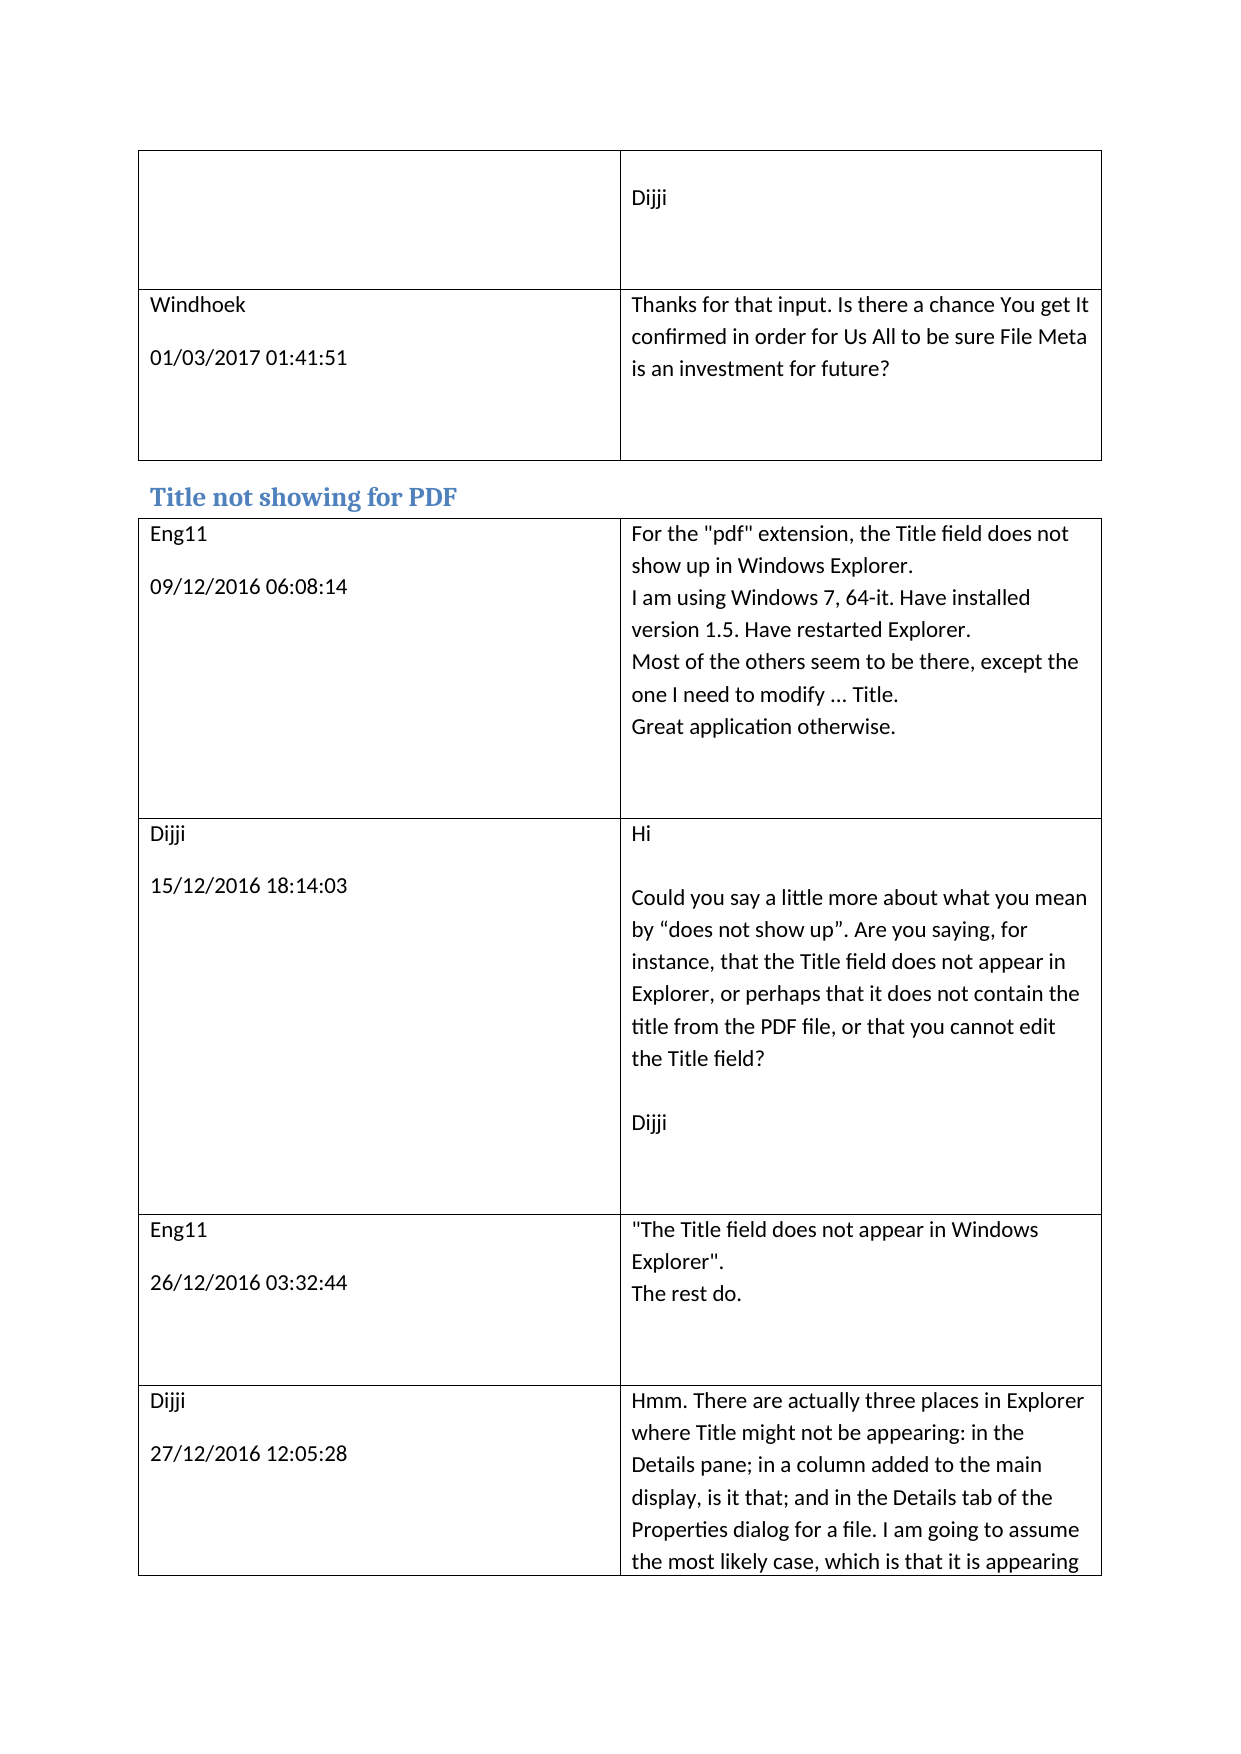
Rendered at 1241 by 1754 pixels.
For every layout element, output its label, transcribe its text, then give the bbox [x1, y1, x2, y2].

table_cell Thanks for that input. Is there a chance You get It confirmed in order for Us All to be sure File Meta is an investment for future? [621, 290, 1101, 460]
table_cell Dijji 15/12/2016 18:14:03 [139, 819, 620, 1214]
table_cell Hi Could you say a little more about what you mean by “does not show up”. Are you saying, for instance, that the Title field does not appear in Explorer, or perhaps that it does not contain the title from the PDF file, or that you cannot edit the Title field? Dijji [621, 819, 1101, 1214]
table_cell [139, 1386, 620, 1575]
table_cell Eng11 26/12/2016 03:32:44 [139, 1215, 620, 1385]
table_header Eng11 09/12/2016 06:08:14 [139, 519, 620, 818]
table_cell "The Title field does not appear in Windows Explorer". The rest do. [621, 1215, 1101, 1385]
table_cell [621, 1386, 1101, 1575]
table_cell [139, 151, 620, 289]
table_cell Windhoek 01/03/2017 01:41:51 [139, 290, 620, 460]
subtitle Title not showing for PDF [150, 482, 1090, 513]
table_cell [621, 151, 1101, 289]
table_header For the "pdf" extension, the Title field does not show up in Windows Explorer. I am using Windows 7, 64-it. Have installed version 1.5. Have restarted Explorer. Most of the others seem to be there, except the one I need to modify ... Title. Great application otherwise. [621, 519, 1101, 818]
